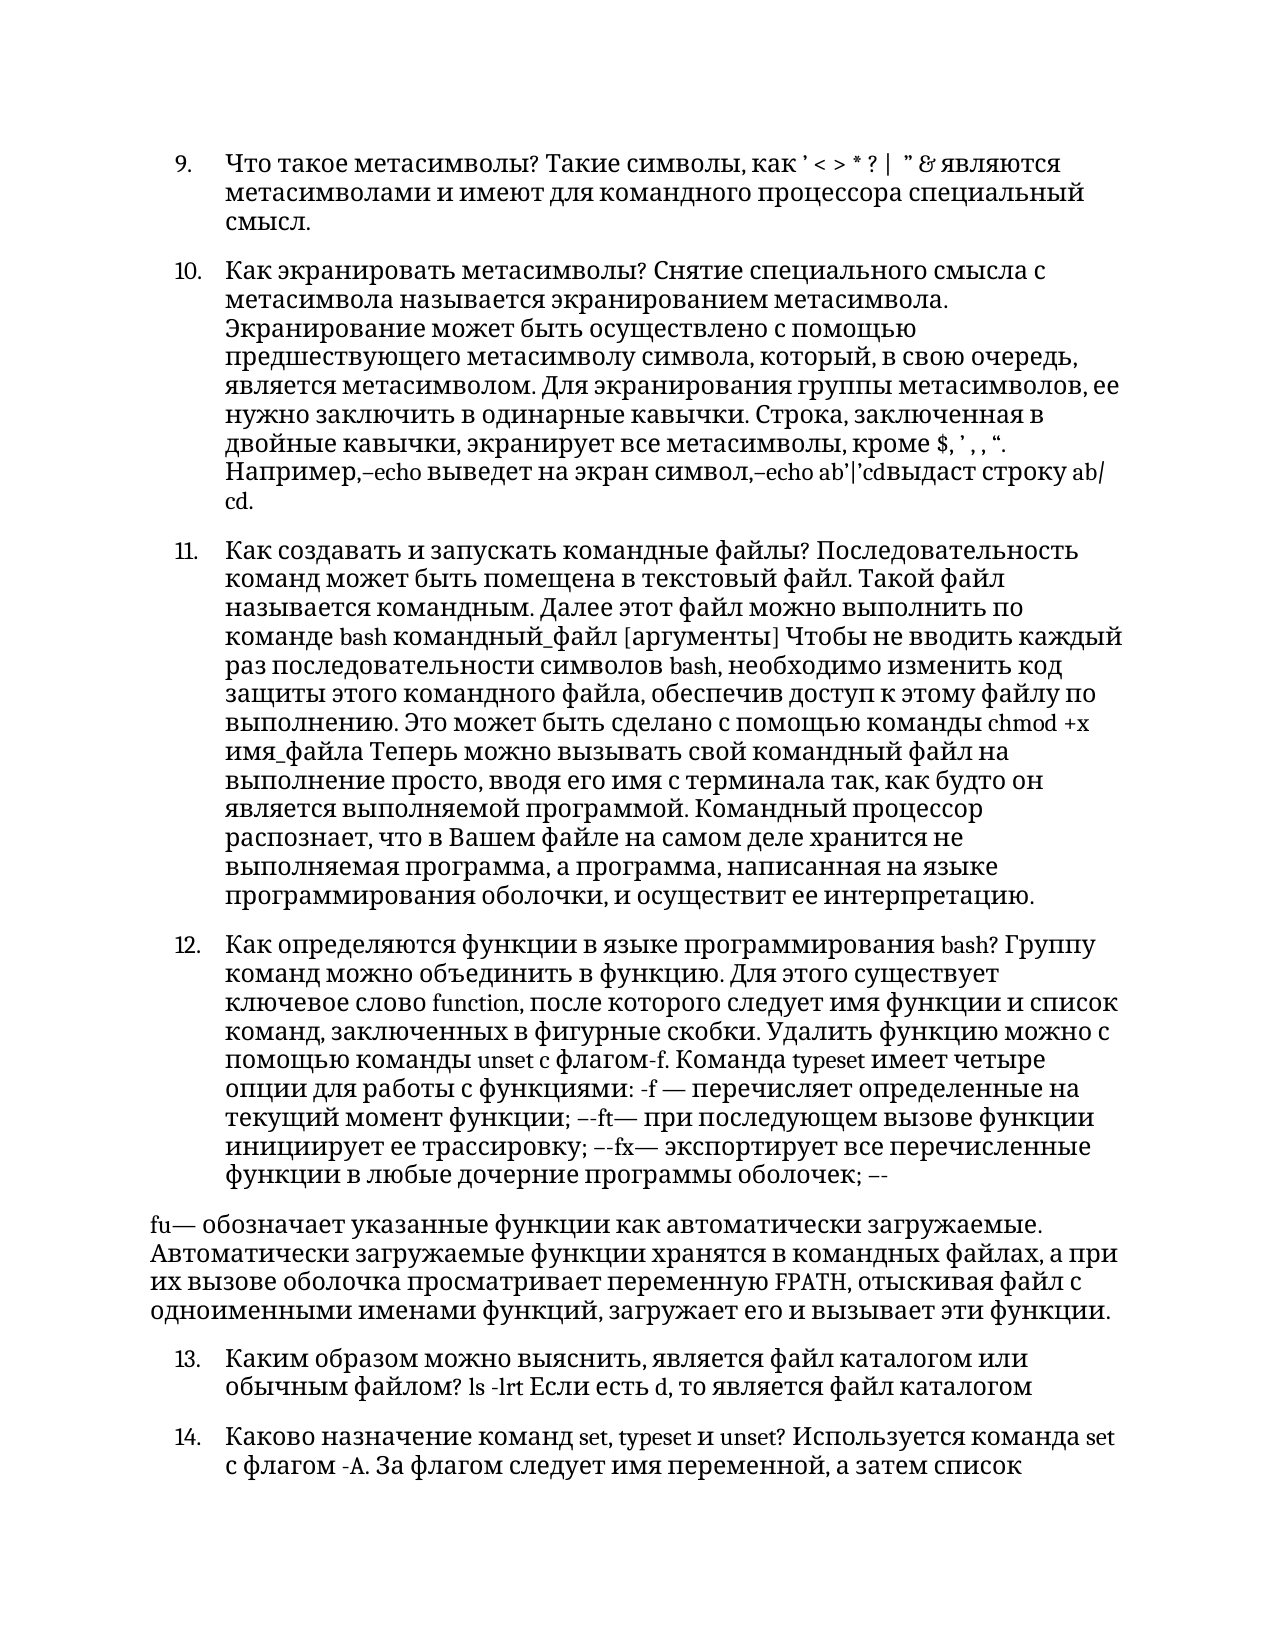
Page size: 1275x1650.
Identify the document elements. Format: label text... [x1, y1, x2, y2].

list Что такое метасимволы? Такие символы, как ’ < > * ? | ” & являются метасимволами и имеют для командного процессора специальный смысл. [175, 150, 1125, 236]
list Каким образом можно выяснить, является файл каталогом или обычным файлом? ls -lrt Если есть d, то является файл каталогом [175, 1344, 1125, 1402]
text fu— обозначает указанные функции как автоматически загружаемые. Автоматически загружаемые функции хранятся в командных файлах, а при их вызове оболочка просматривает переменную FPATH, отыскивая файл с одноименными именами функций, загружает его и вызывает эти функции. [150, 1211, 1125, 1326]
list Как создавать и запускать командные файлы? Последовательность команд может быть помещена в текстовый файл. Такой файл называется командным. Далее этот файл можно выполнить по команде bash командный_файл [аргументы] Чтобы не вводить каждый раз последовательности символов bash, необходимо изменить код защиты этого командного файла, обеспечив доступ к этому файлу по выполнению. Это может быть сделано с помощью команды chmod +x имя_файла Теперь можно вызывать свой командный файл на выполнение просто, вводя его имя с терминала так, как будто он является выполняемой программой. Командный процессор распознает, что в Вашем файле на самом деле хранится не выполняемая программа, а программа, написанная на языке программирования оболочки, и осуществит ее интерпретацию. [175, 537, 1125, 910]
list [175, 1423, 1125, 1480]
list Как экранировать метасимволы? Снятие специального смысла с метасимвола называется экранированием метасимвола. Экранирование может быть осуществлено с помощью предшествующего метасимволу символа, который, в свою очередь, является метасимволом. Для экранирования группы метасимволов, ее нужно заключить в одинарные кавычки. Строка, заключенная в двойные кавычки, экранирует все метасимволы, кроме $, ’ , , “. Например,–echo выведет на экран символ,–echo ab’|’cdвыдаст строку ab|cd. [175, 257, 1125, 516]
list Как определяются функции в языке программирования bash? Группу команд можно объединить в функцию. Для этого существует ключевое слово function, после которого следует имя функции и список команд, заключенных в фигурные скобки. Удалить функцию можно с помощью команды unset c флагом-f. Команда typeset имеет четыре опции для работы с функциями: -f — перечисляет определенные на текущий момент функции; –-ft— при последующем вызове функции инициирует ее трассировку; –-fx— экспортирует все перечисленные функции в любые дочерние программы оболочек; –- [175, 931, 1125, 1190]
